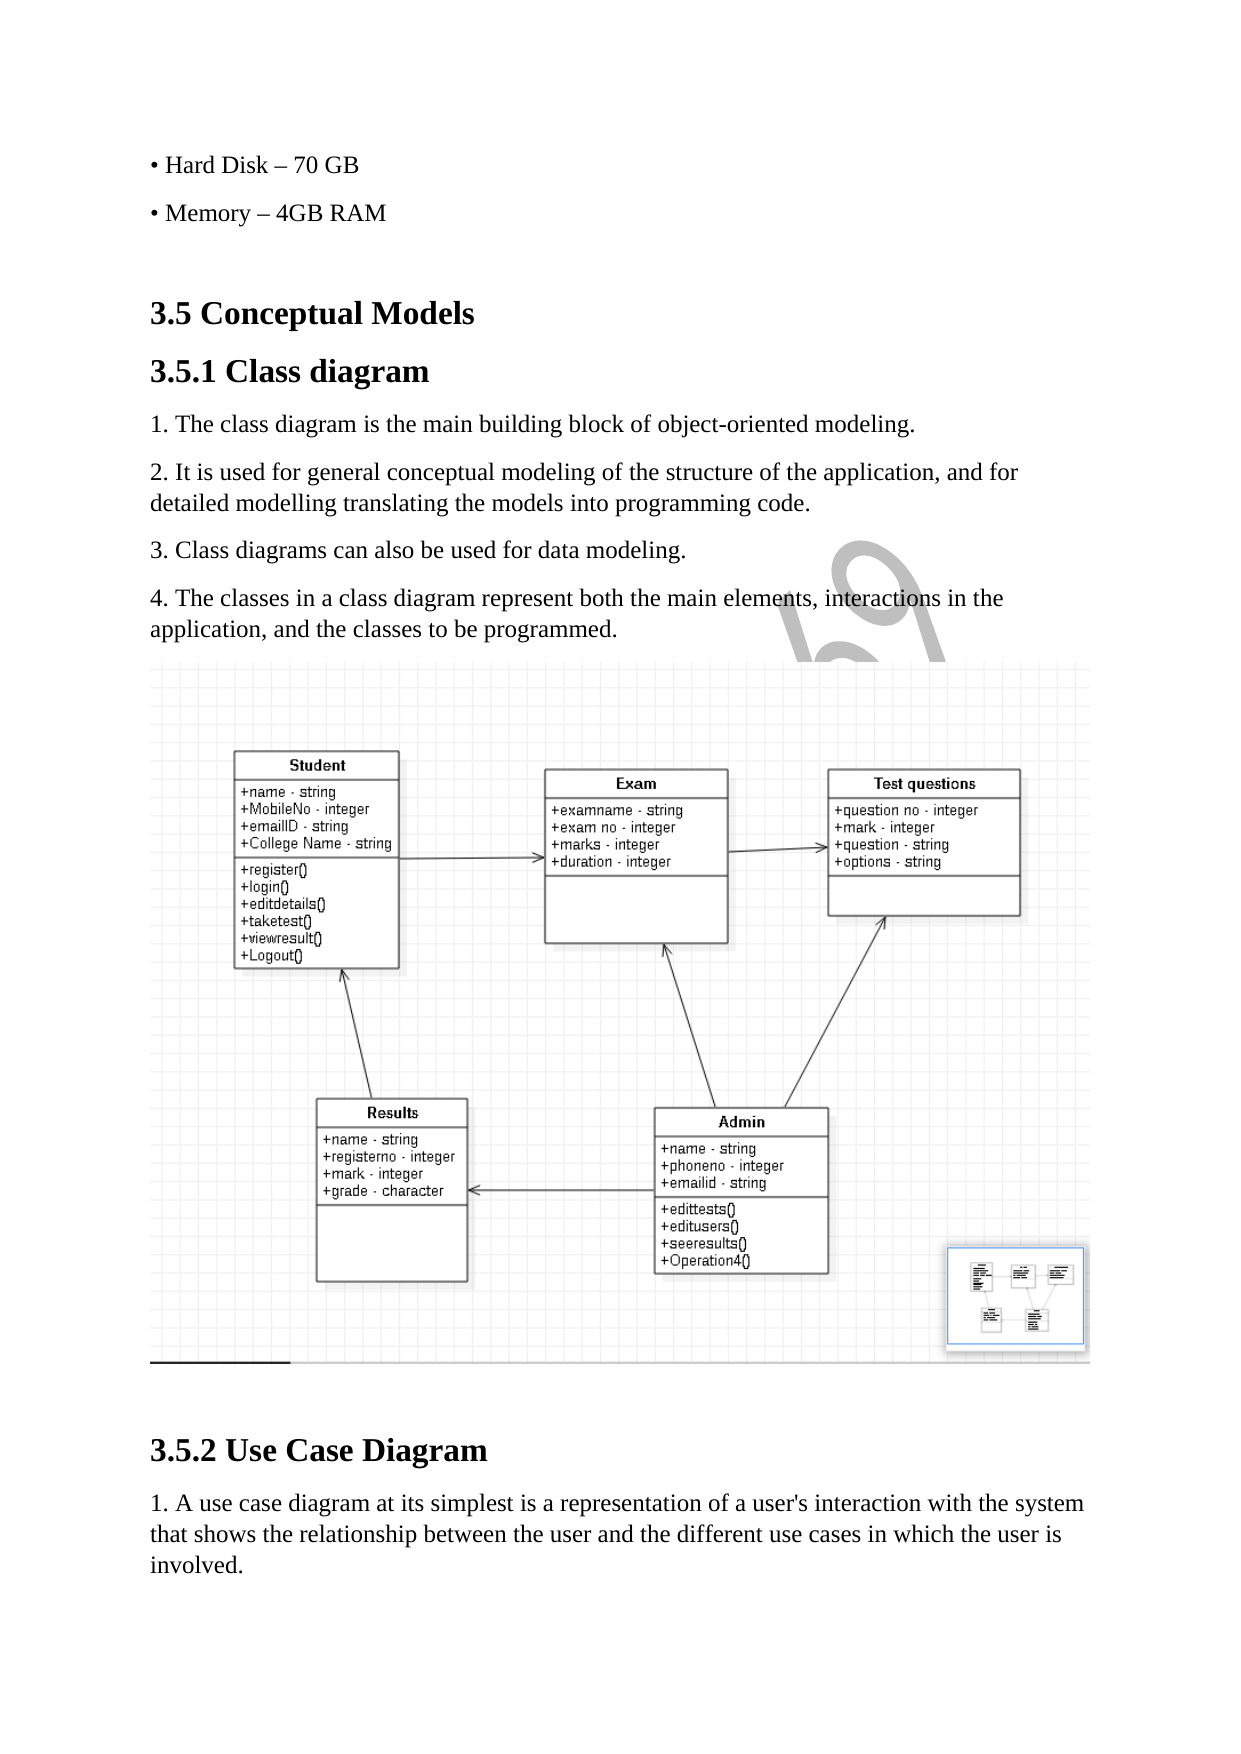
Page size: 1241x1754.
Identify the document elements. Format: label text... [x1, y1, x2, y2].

text • Hard Disk – 70 GB [150, 150, 1090, 179]
text • Memory – 4GB RAM [150, 198, 1090, 226]
text 3.5.2 Use Case Diagram [150, 1430, 1090, 1469]
text 2. It is used for general conceptual modeling of the structure of the application, and for detailed modelling translating the models into programming code. [150, 457, 1090, 517]
text 1. A use case diagram at its simplest is a representation of a user's interaction with the system that shows the relationship between the user and the different use cases in which the user is involved. [150, 1488, 1090, 1579]
text 3.5.1 Class diagram [150, 351, 1090, 389]
text 3. Class diagrams can also be used for data modeling. [150, 536, 1090, 564]
picture [150, 662, 1091, 1364]
text 3.5 Conceptual Models [150, 293, 1090, 331]
text 4. The classes in a class diagram represent both the main elements, interactions in the application, and the classes to be programmed. [150, 583, 1090, 643]
text 1. The class diagram is the main building block of object-oriented modeling. [150, 409, 1090, 438]
